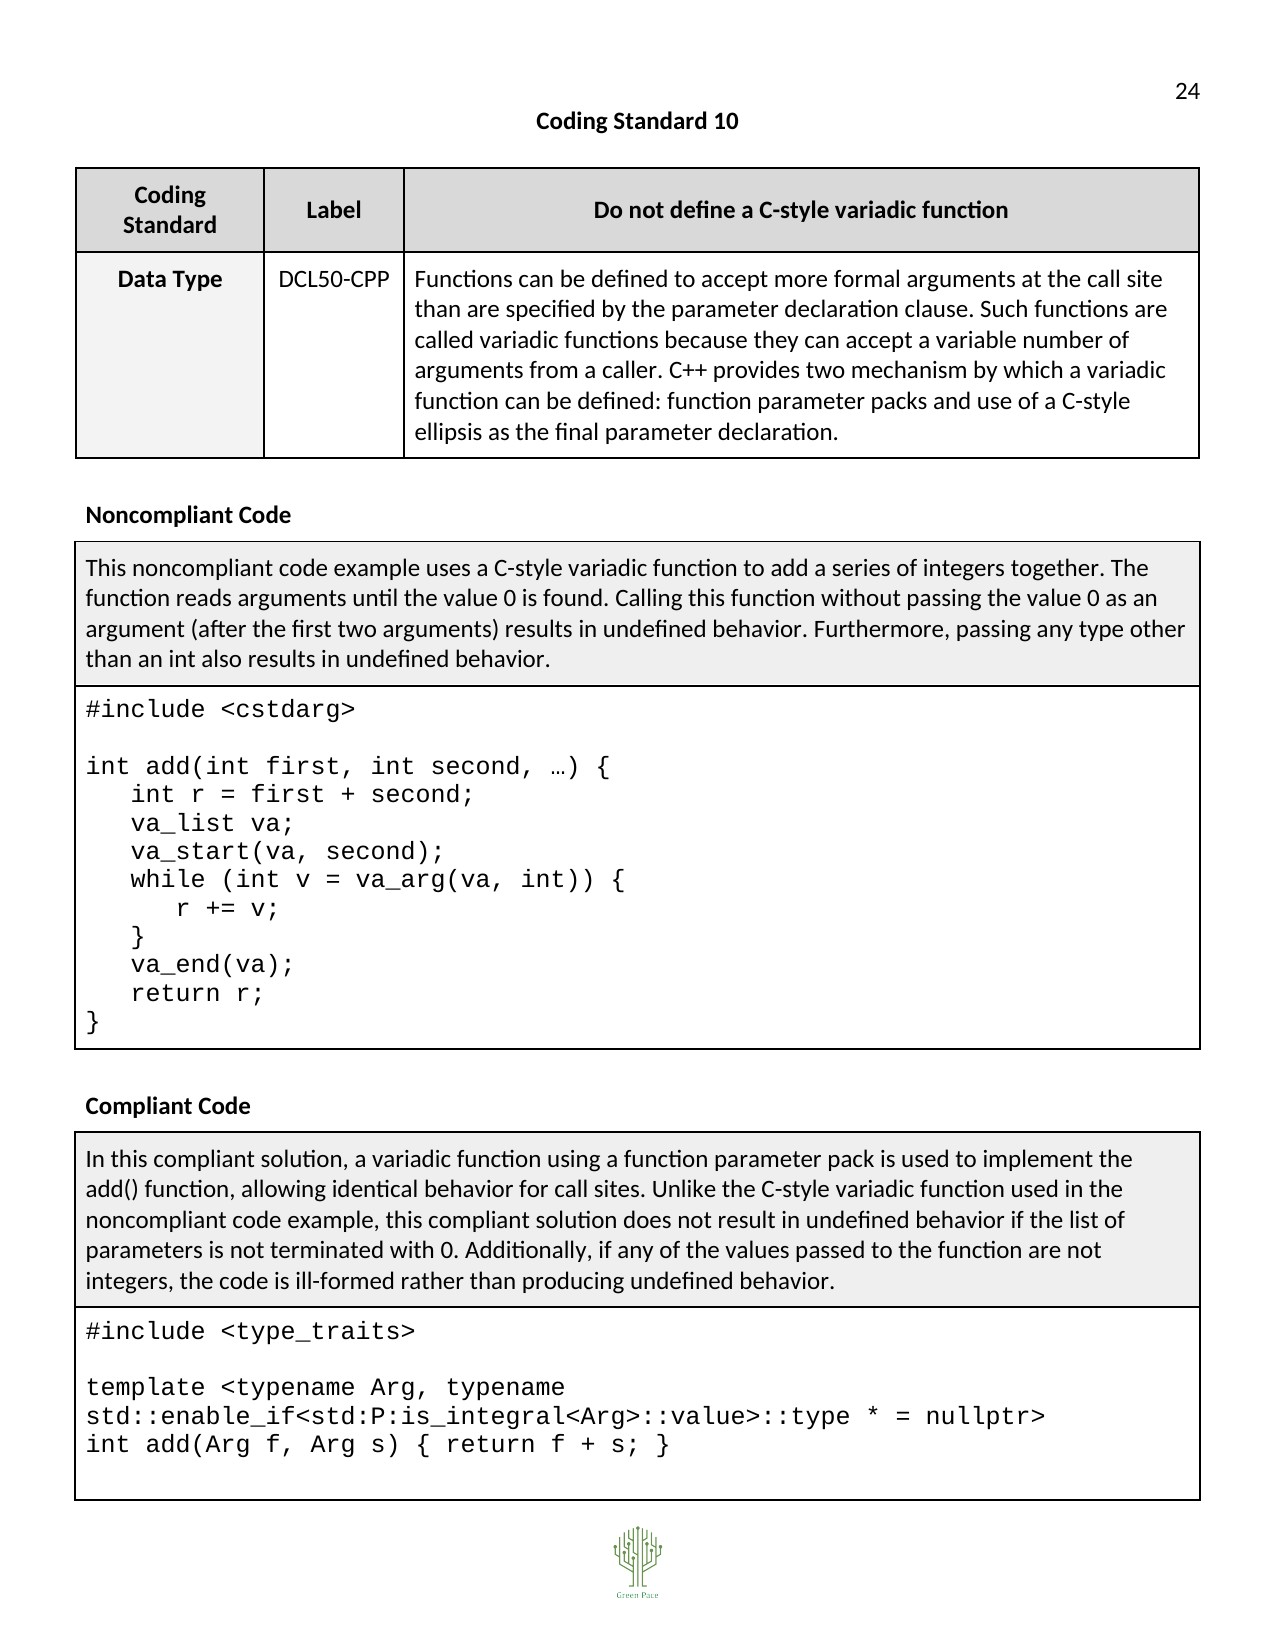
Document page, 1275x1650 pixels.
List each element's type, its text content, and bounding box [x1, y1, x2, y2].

table_header Coding Standard [77, 169, 263, 251]
table_cell DCL50-CPP [265, 253, 403, 457]
subtitle Coding Standard 10 [75, 106, 1200, 136]
table_cell Functions can be defined to accept more formal arguments at the call site than are specified by the parameter declaration clause. Such functions are called variadic functions because they can accept a variable number of arguments from a caller. C++ provides two mechanism by which a variadic function can be defined: function parameter packs and use of a C-style ellipsis as the final parameter declaration. [405, 253, 1198, 457]
table_cell Data Type [77, 253, 263, 457]
picture [605, 1521, 670, 1606]
table_cell #include <cstdarg> int add(int first, int second, …) { int r = first + second; va_list va; va_start(va, second); while (int v = va_arg(va, int)) { r += v; } va_end(va); return r; } [76, 687, 1199, 1047]
table_header Do not define a C-style variadic function [405, 169, 1198, 251]
table_cell In this compliant solution, a variadic function using a function parameter pack is used to implement the add() function, allowing identical behavior for call sites. Unlike the C-style variadic function used in the noncompliant code example, this compliant solution does not result in undefined behavior if the list of parameters is not terminated with 0. Additionally, if any of the values passed to the function are not integers, the code is ill-formed rather than producing undefined behavior. [76, 1133, 1199, 1306]
table_header Compliant Code [75, 1080, 1200, 1131]
table_header Label [265, 169, 403, 251]
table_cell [76, 1308, 1199, 1499]
table_cell This noncompliant code example uses a C-style variadic function to add a series of integers together. The function reads arguments until the value 0 is found. Calling this function without passing the value 0 as an argument (after the first two arguments) results in undefined behavior. Furthermore, passing any type other than an int also results in undefined behavior. [76, 542, 1199, 684]
table_header Noncompliant Code [75, 489, 1200, 541]
